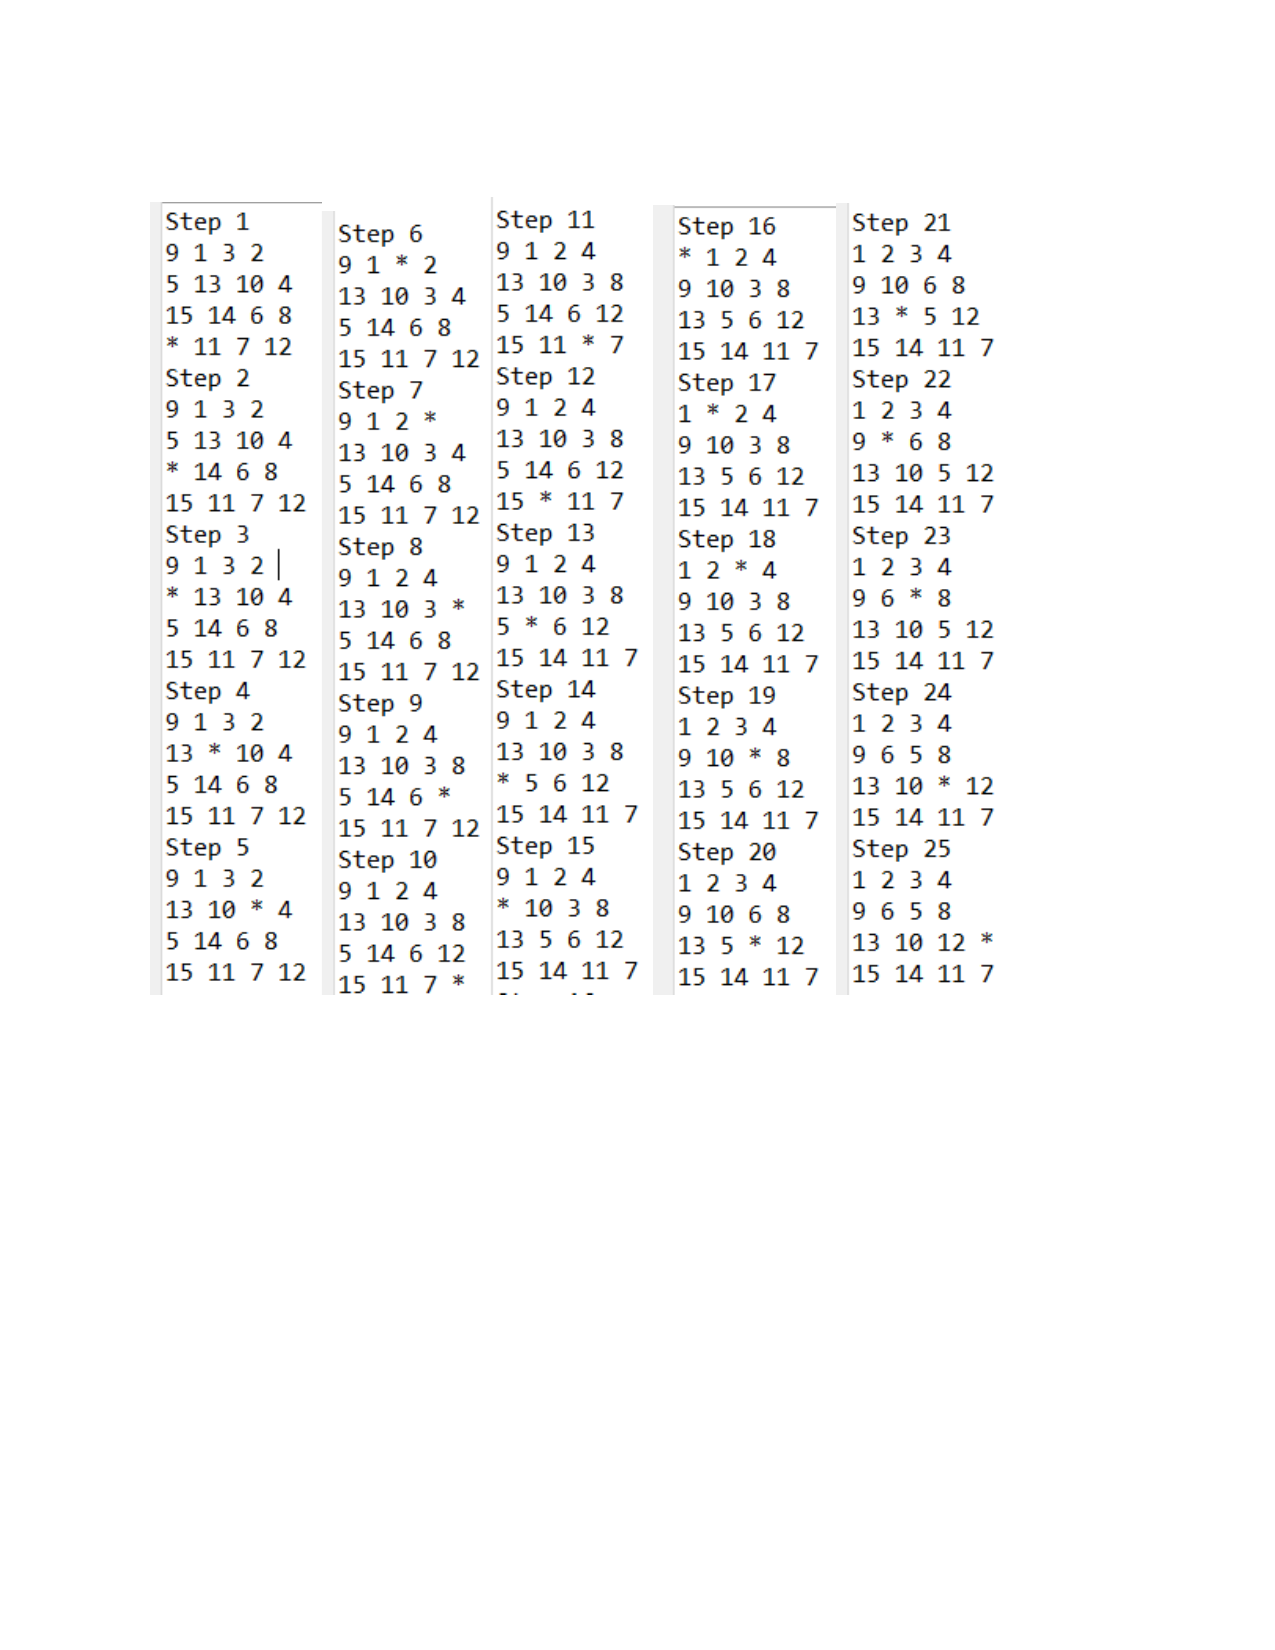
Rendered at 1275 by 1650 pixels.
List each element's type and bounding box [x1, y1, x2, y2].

picture [150, 197, 1021, 995]
